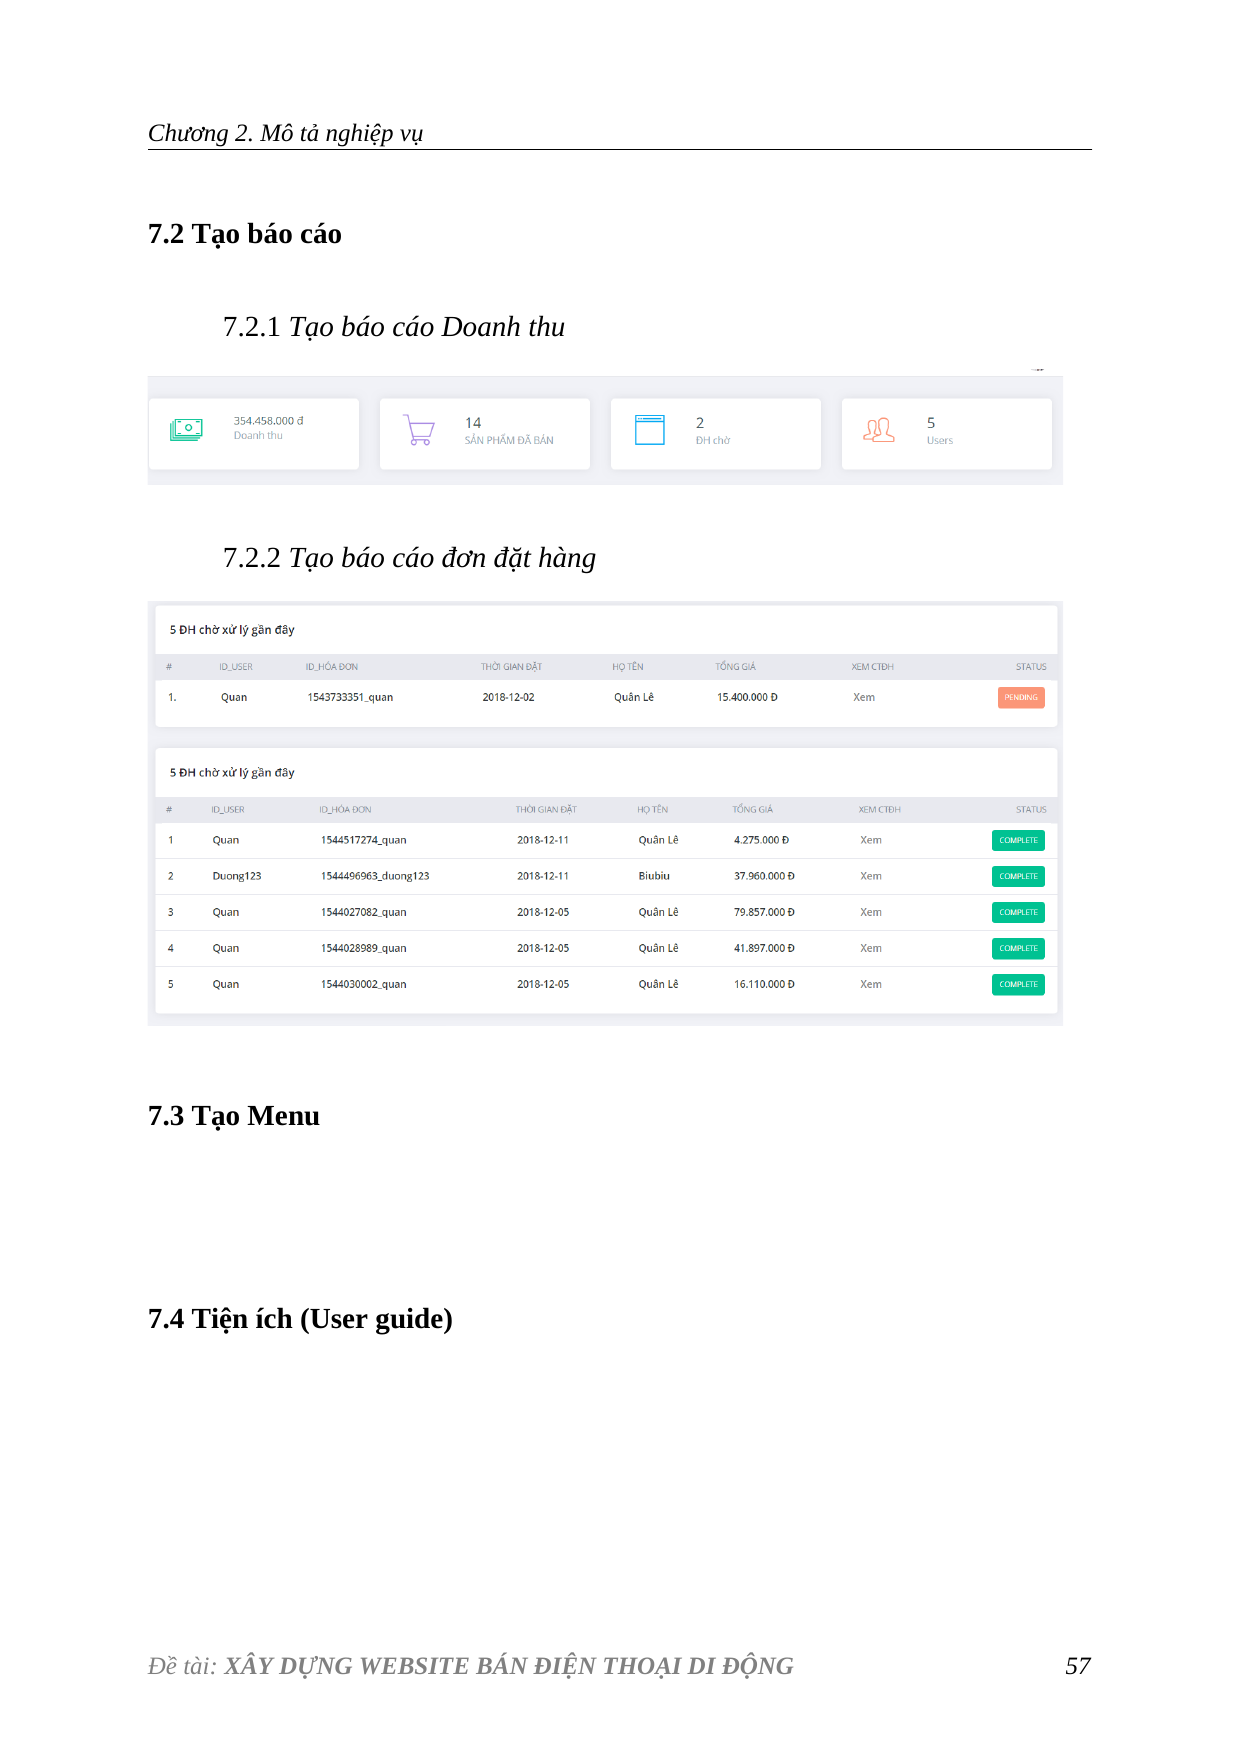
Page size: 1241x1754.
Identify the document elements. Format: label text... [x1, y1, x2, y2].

subtitle Tạo báo cáo đơn đặt hàng [223, 534, 1092, 576]
subtitle Tiện ích (User guide) [148, 1292, 1092, 1338]
subtitle Tạo Menu [148, 1088, 1092, 1134]
subtitle Tạo báo cáo [148, 207, 1092, 253]
picture [147, 601, 1064, 1026]
subtitle Tạo báo cáo Doanh thu [223, 303, 1092, 344]
picture [147, 369, 1064, 485]
